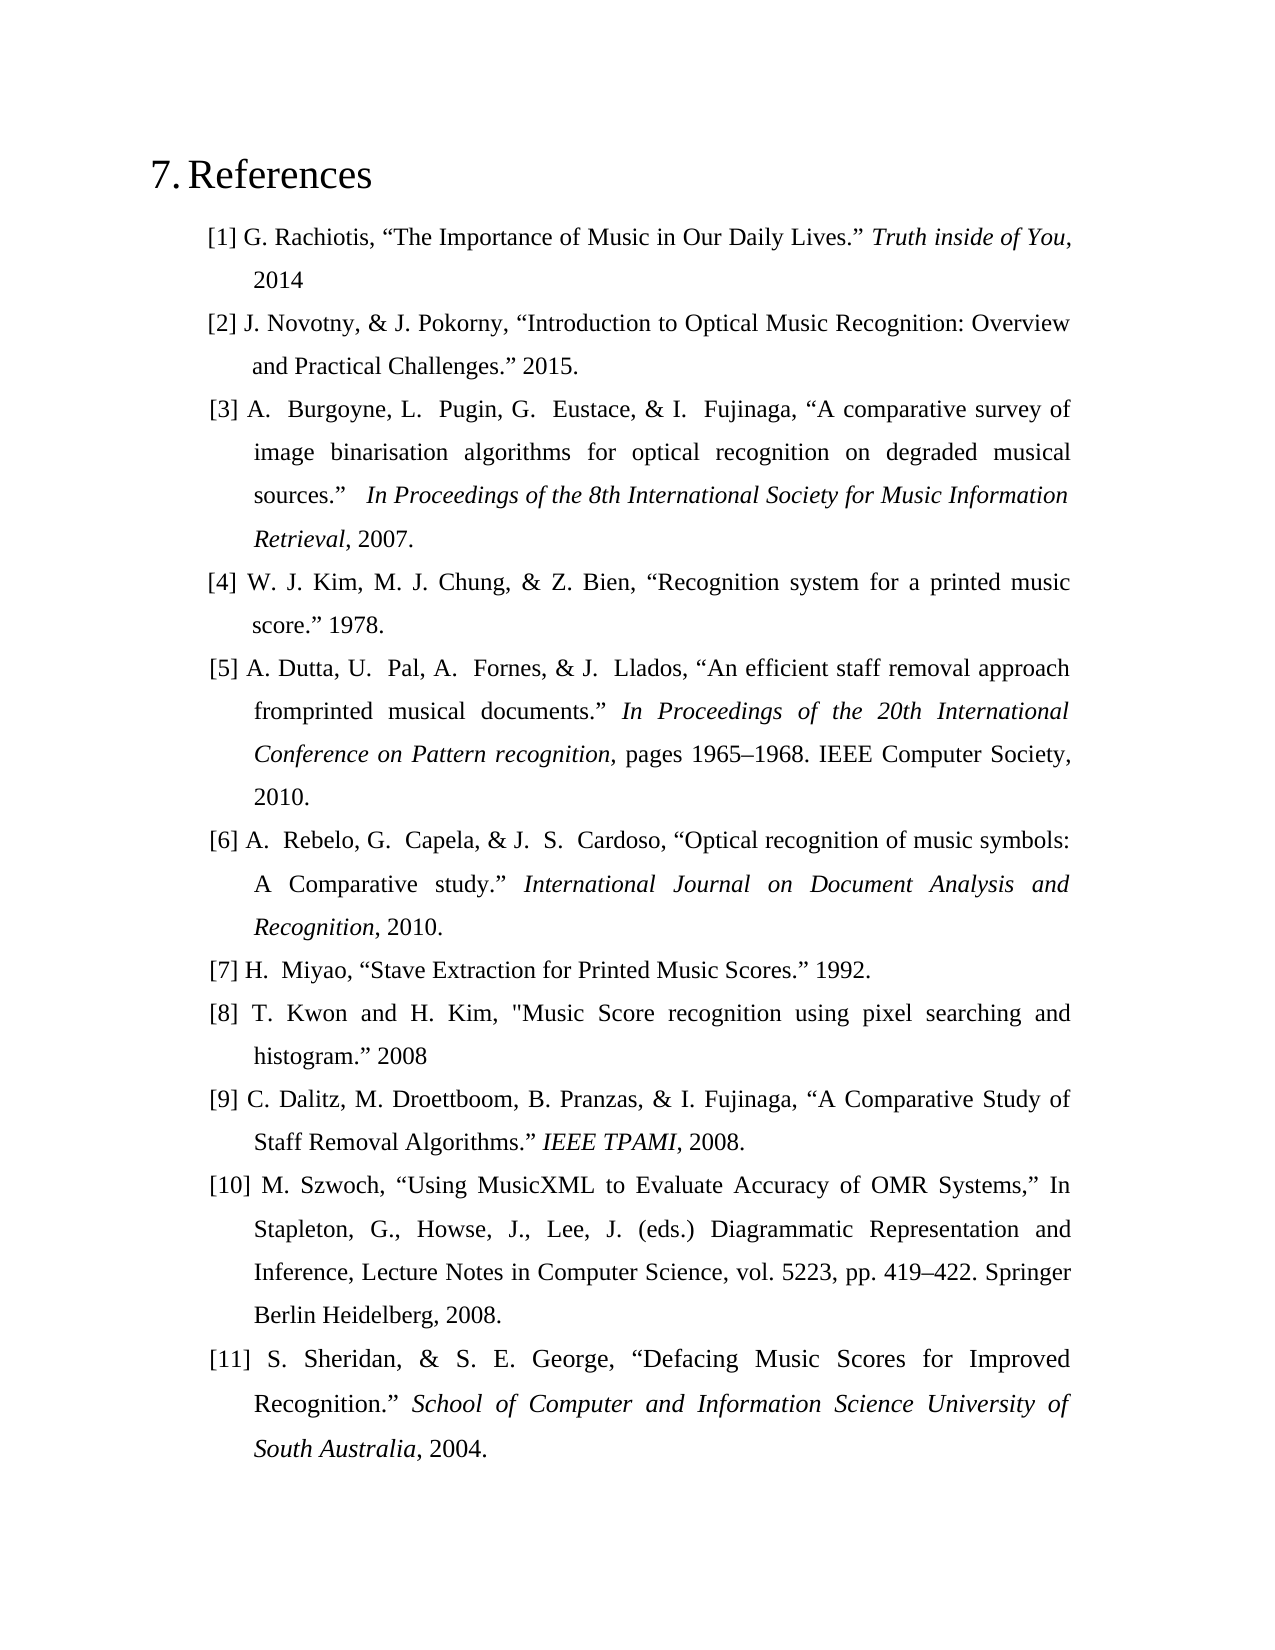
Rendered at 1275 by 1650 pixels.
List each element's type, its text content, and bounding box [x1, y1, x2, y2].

text [10] M. Szwoch, “Using MusicXML to Evaluate Accuracy of OMR Systems,” In Stapleton, G., Howse, J., Lee, J. (eds.) Diagrammatic Representation and Inference, Lecture Notes in Computer Science, vol. 5223, pp. 419–422. Springer Berlin Heidelberg, 2008. [209, 1171, 1072, 1329]
text [2] J. Novotny, & J. Pokorny, “Introduction to Optical Music Recognition: Overview and Practical Challenges.” 2015. [207, 308, 1072, 380]
text [7] H. Miyao, “Stave Extraction for Printed Music Scores.” 1992. [209, 955, 1072, 984]
text [1] G. Rachiotis, “The Importance of Music in Our Daily Lives.” Truth inside of You, 2014 [207, 222, 1072, 294]
text [9] C. Dalitz, M. Droettboom, B. Pranzas, & I. Fujinaga, “A Comparative Study of Staff Removal Algorithms.” IEEE TPAMI, 2008. [209, 1084, 1072, 1156]
text [6] A. Rebelo, G. Capela, & J. S. Cardoso, “Optical recognition of music symbols: A Comparative study.” International Journal on Document Analysis and Recognition, 2010. [209, 826, 1072, 941]
text [11] S. Sheridan, & S. E. George, “Defacing Music Scores for Improved Recognition.” School of Computer and Information Science University of South Australia, 2004. [209, 1343, 1072, 1463]
text [5] A. Dutta, U. Pal, A. Fornes, & J. Llados, “An efficient staff removal approach fromprinted musical documents.” In Proceedings of the 20th International Conference on Pattern recognition, pages 1965–1968. IEEE Computer Society, 2010. [209, 653, 1072, 811]
subtitle References [150, 150, 1125, 198]
text [3] A. Burgoyne, L. Pugin, G. Eustace, & I. Fujinaga, “A comparative survey of image binarisation algorithms for optical recognition on degraded musical sources.” In Proceedings of the 8th International Society for Music Information Retrieval, 2007. [209, 394, 1072, 552]
text [4] W. J. Kim, M. J. Chung, & Z. Bien, “Recognition system for a printed music score.” 1978. [207, 567, 1072, 639]
text [8] T. Kwon and H. Kim, "Music Score recognition using pixel searching and histogram.” 2008 [209, 998, 1072, 1070]
